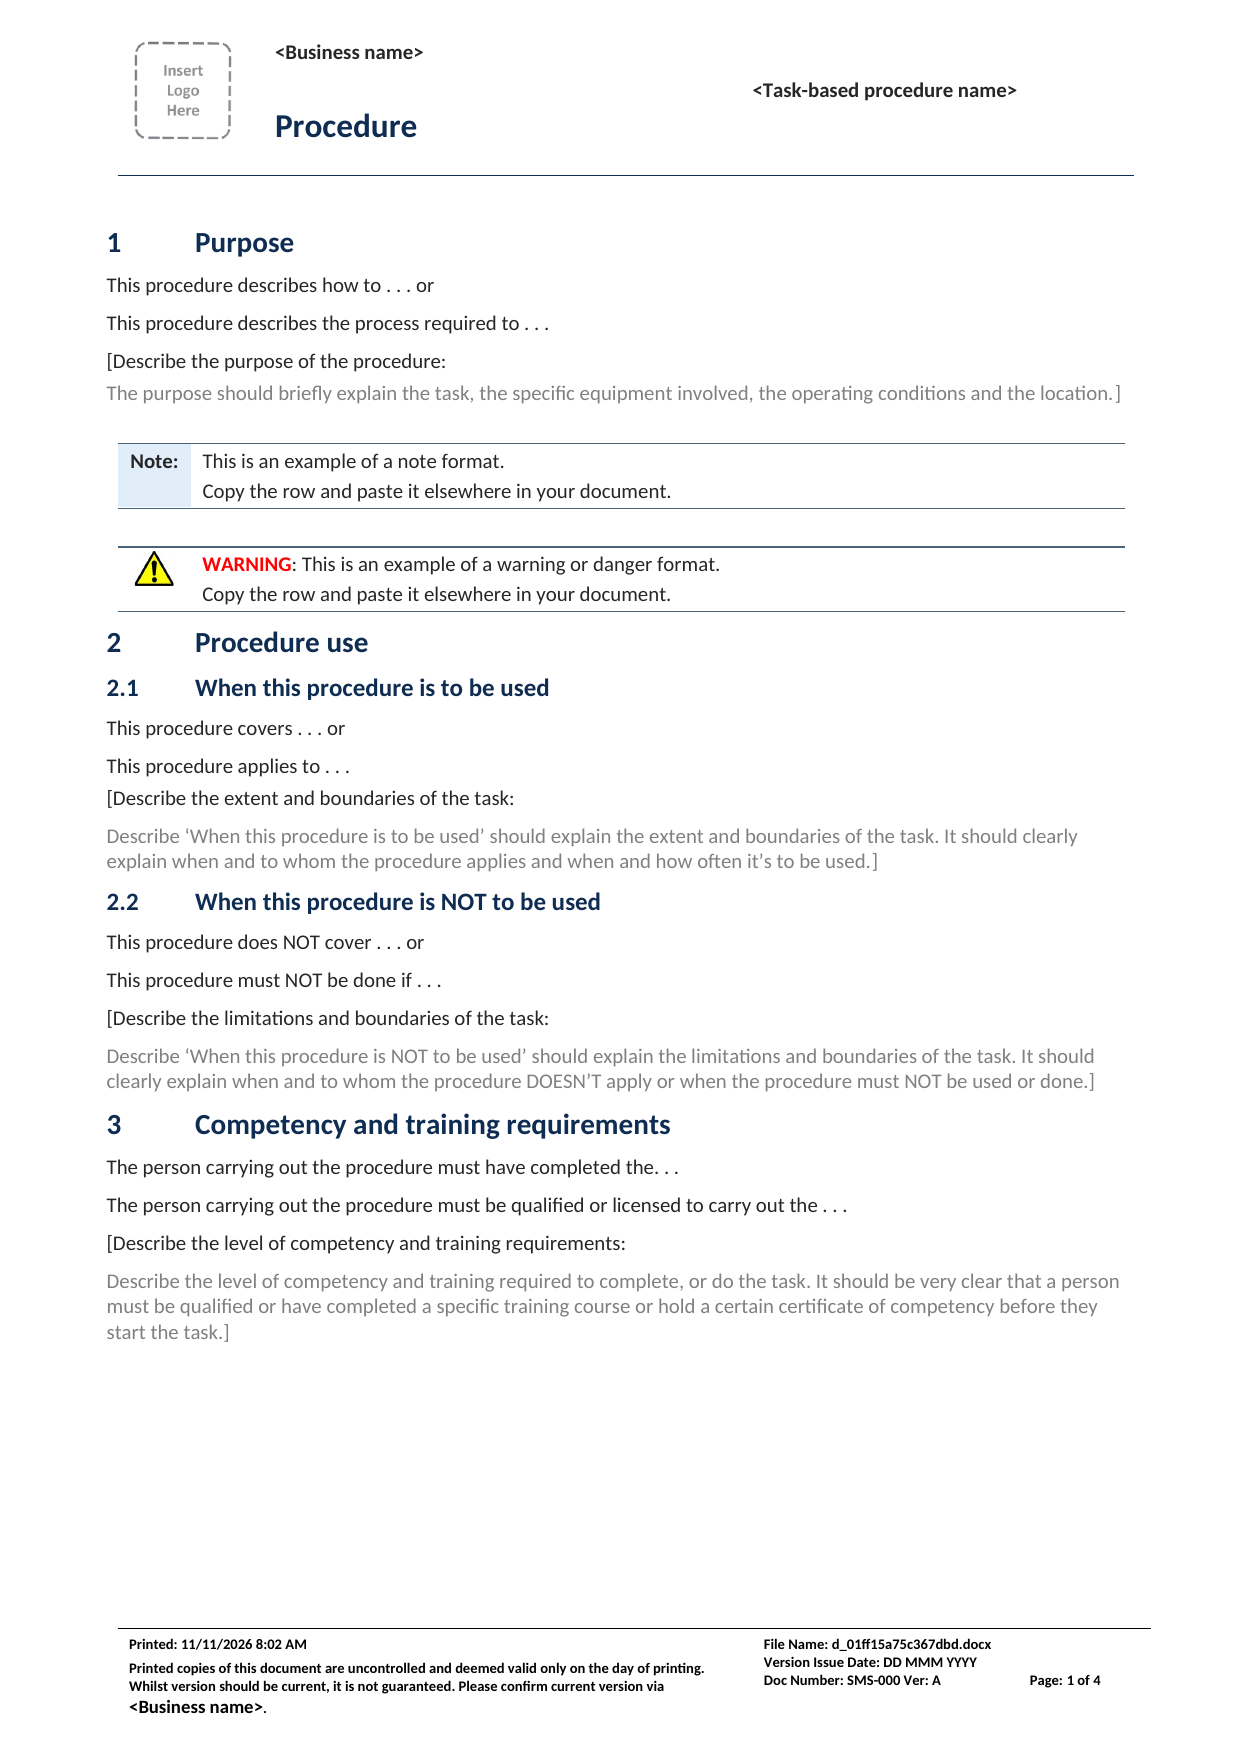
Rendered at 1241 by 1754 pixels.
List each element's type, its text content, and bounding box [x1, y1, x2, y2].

table_header Note: [118, 444, 191, 507]
text The person carrying out the procedure must be qualified or licensed to carry out the . . . [106, 1192, 1134, 1218]
picture [128, 35, 237, 145]
subtitle Competency and training requirements [106, 1106, 1134, 1142]
subtitle Procedure use [106, 624, 1134, 660]
text This procedure applies to . . . [106, 753, 1134, 779]
subtitle Purpose [106, 224, 1134, 260]
picture [134, 551, 174, 586]
table_header [118, 548, 191, 611]
subtitle When this procedure is to be used [106, 672, 1134, 703]
table_header This is an example of a note format. Copy the row and paste it elsewhere in your document. [191, 444, 1124, 507]
text This procedure must NOT be done if . . . [106, 967, 1134, 993]
table_header WARNING: This is an example of a warning or danger format. Copy the row and paste it elsewhere in your document. [191, 548, 1124, 611]
text The person carrying out the procedure must have completed the. . . [106, 1154, 1134, 1180]
subtitle When this procedure is NOT to be used [106, 886, 1134, 917]
text This procedure does NOT cover . . . or [106, 929, 1134, 955]
text This procedure describes how to . . . or [106, 272, 1134, 298]
text This procedure describes the process required to . . . [106, 310, 1134, 336]
text This procedure covers . . . or [106, 716, 1134, 741]
